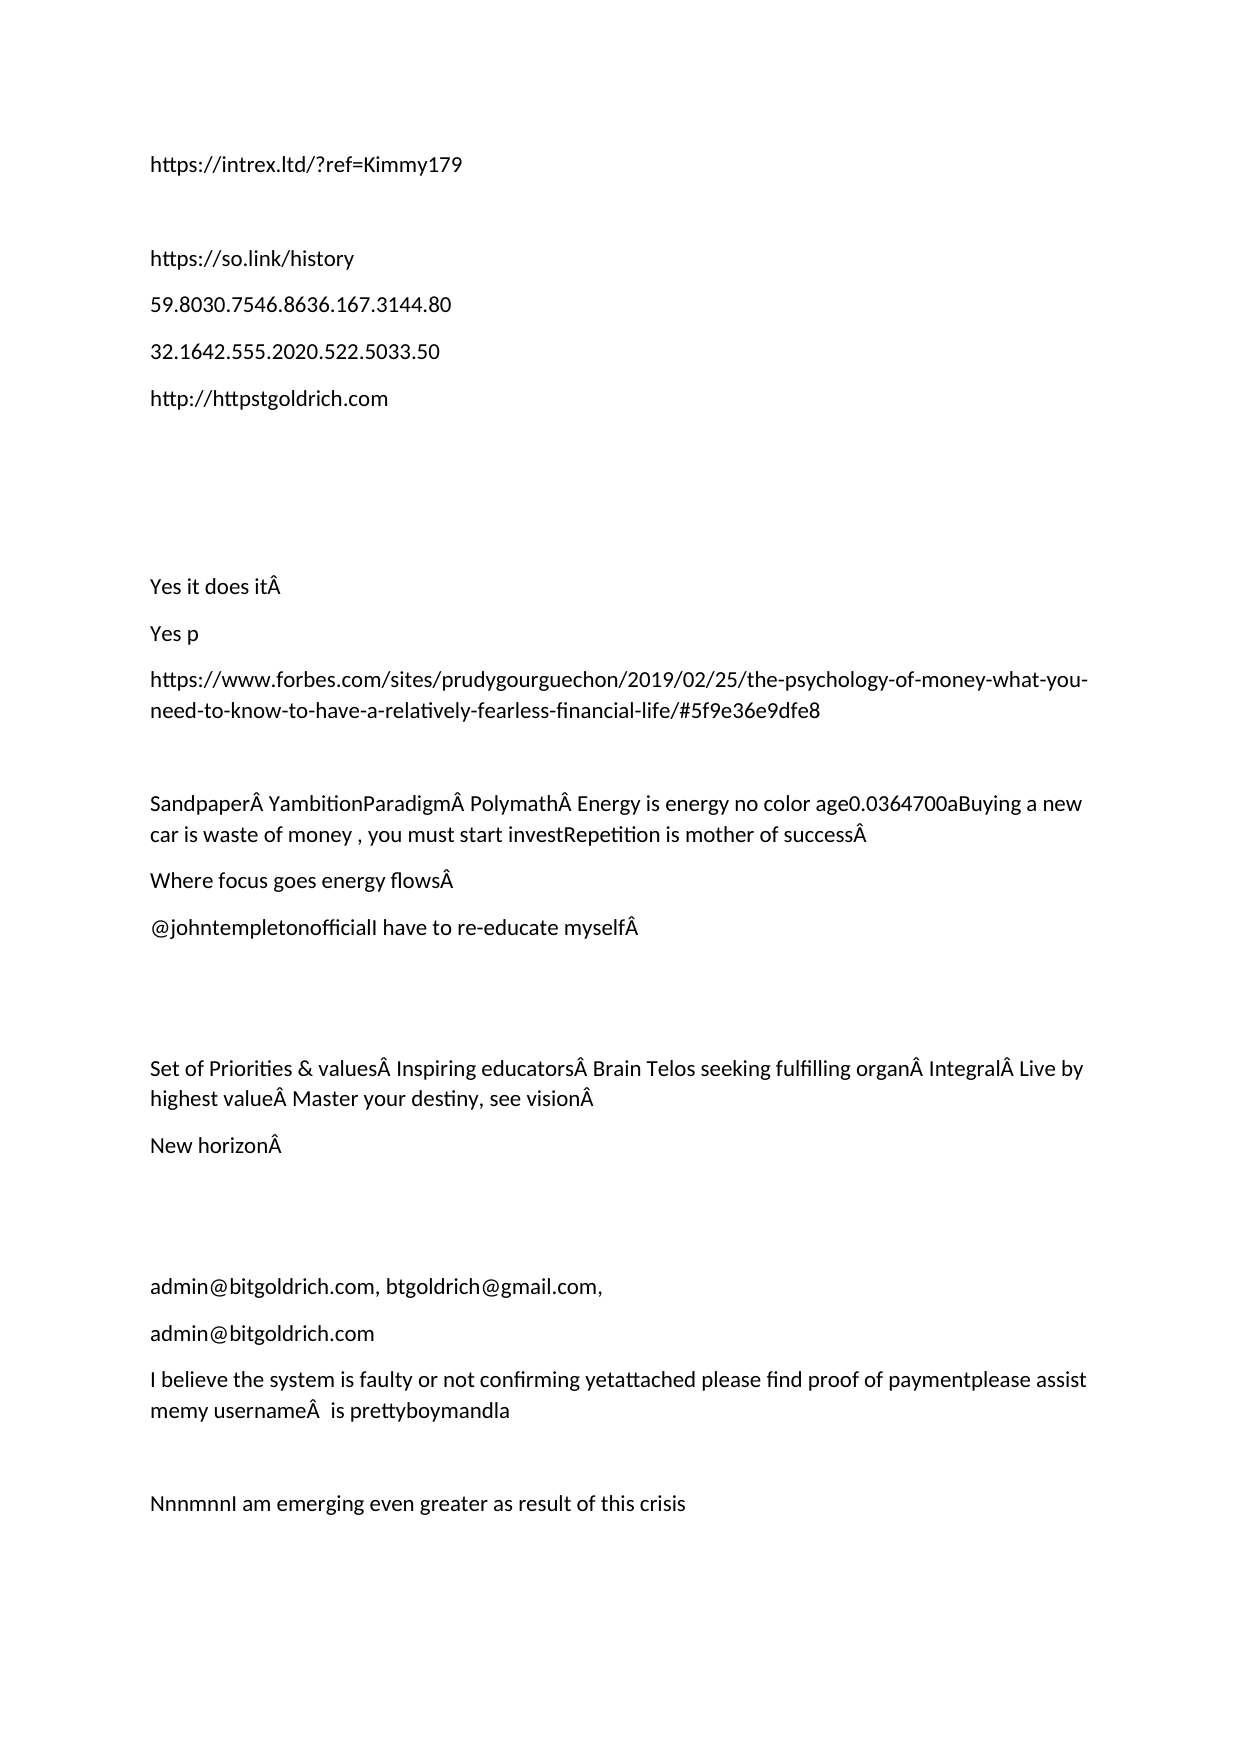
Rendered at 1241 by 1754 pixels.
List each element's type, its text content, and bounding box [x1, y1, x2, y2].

text https://www.forbes.com/sites/prudygourguechon/2019/02/25/the-psychology-of-money-what-you-need-to-know-to-have-a-relatively-fearless-financial-life/#5f9e36e9dfe8 [150, 666, 1090, 724]
text 59.8030.7546.8636.167.3144.80 [150, 291, 1090, 319]
text Where focus goes energy flowsÂ [150, 867, 1090, 895]
text Yes p [150, 619, 1090, 647]
text http://httpstgoldrich.com [150, 384, 1090, 412]
text @johntempletonofficialI have to re-educate myselfÂ [150, 913, 1090, 942]
text SandpaperÂ YambitionParadigmÂ PolymathÂ Energy is energy no color age0.0364700aBuying a new car is waste of money , you must start investRepetition is mother of successÂ [150, 789, 1090, 848]
text New horizonÂ [150, 1131, 1090, 1159]
text I believe the system is faulty or not confirming yetattached please find proof of paymentplease assist memy usernameÂ is prettyboymandla [150, 1366, 1090, 1424]
text https://intrex.ltd/?ref=Kimmy179 [150, 150, 1090, 178]
text Set of Priorities & valuesÂ Inspiring educatorsÂ Brain Telos seeking fulfilling organÂ IntegralÂ Live by highest valueÂ Master your destiny, see visionÂ [150, 1054, 1090, 1112]
text admin@bitgoldrich.com [150, 1319, 1090, 1347]
text NnnmnnI am emerging even greater as result of this crisis [150, 1489, 1090, 1518]
text https://so.link/history [150, 244, 1090, 272]
text admin@bitgoldrich.com, btgoldrich@gmail.com, [150, 1272, 1090, 1300]
text 32.1642.555.2020.522.5033.50 [150, 337, 1090, 366]
text Yes it does itÂ [150, 572, 1090, 600]
